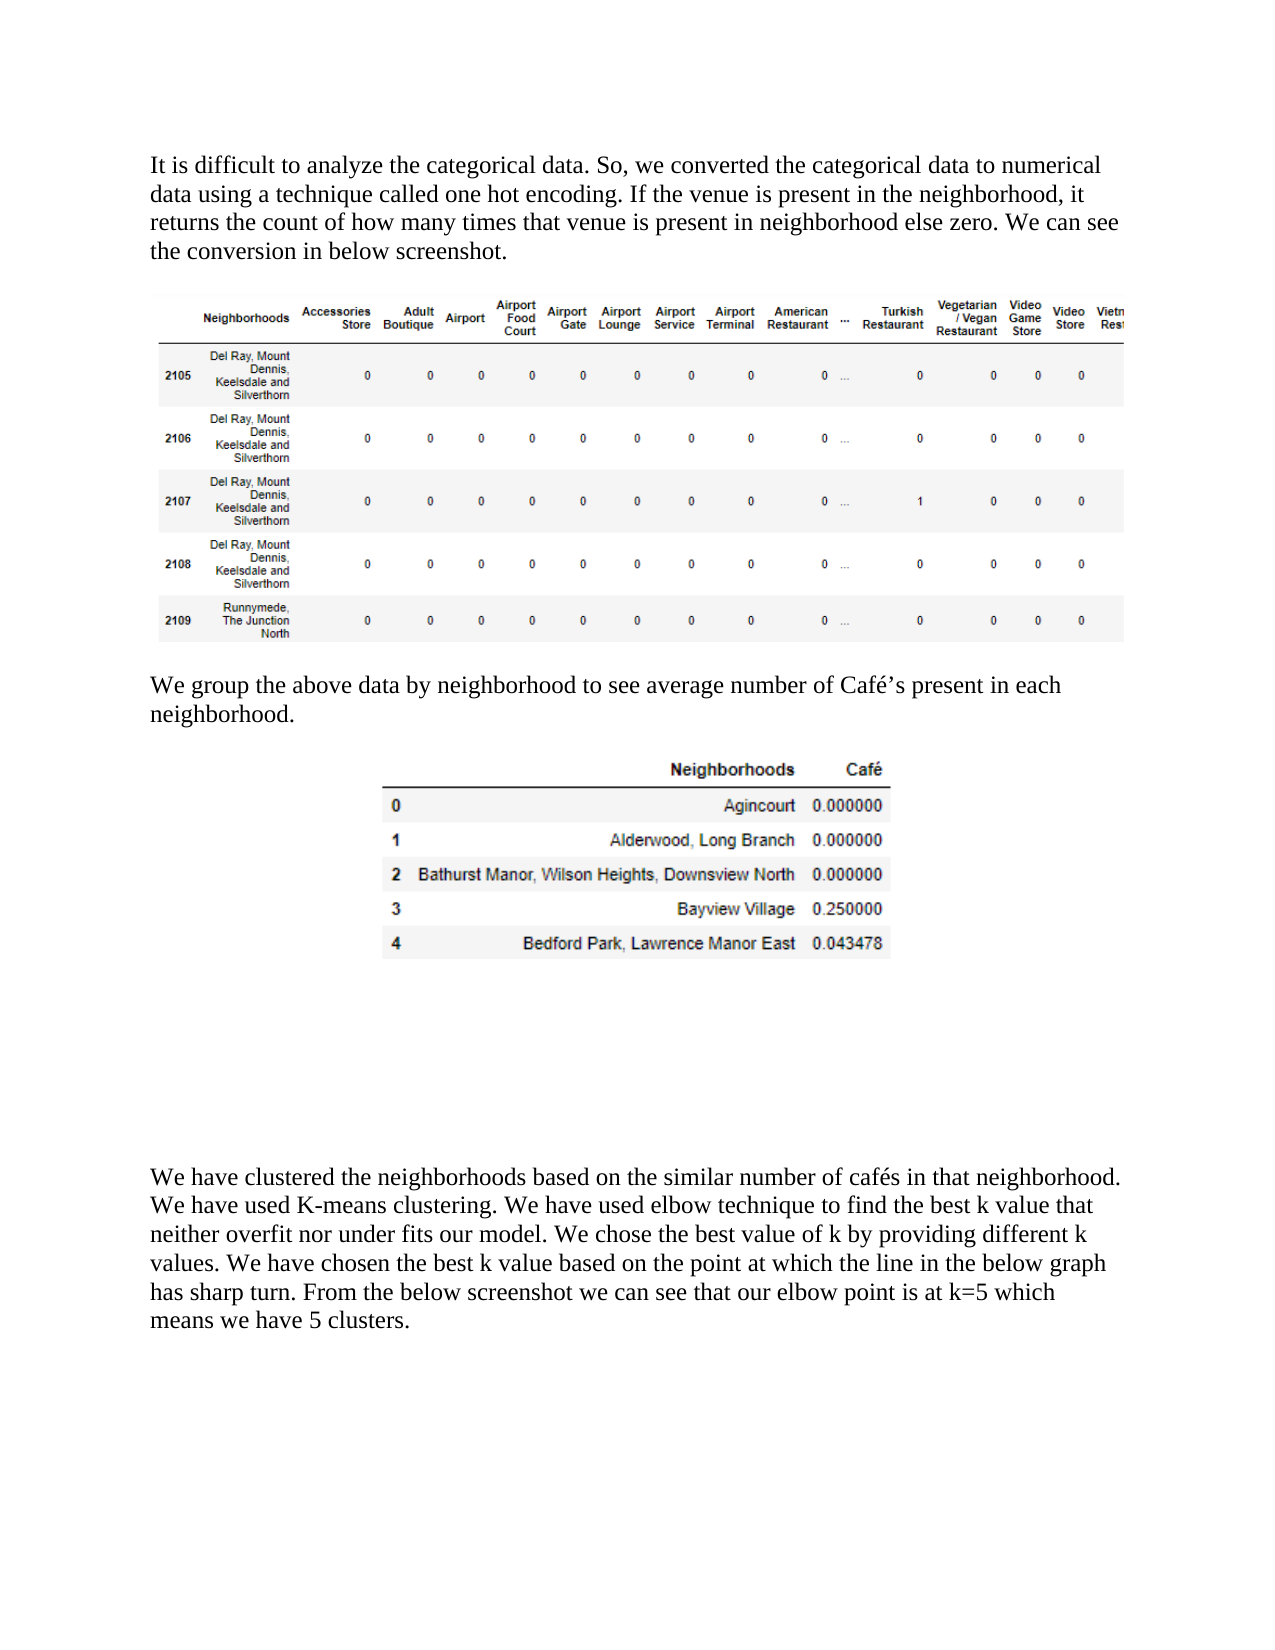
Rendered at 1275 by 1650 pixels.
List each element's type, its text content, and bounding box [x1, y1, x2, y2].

picture [150, 294, 1125, 642]
text We group the above data by neighborhood to see average number of Café’s present in each neighborhood. [150, 671, 1125, 728]
text It is difficult to analyze the categorical data. So, we converted the categorical data to numerical data using a technique called one hot encoding. If the venue is present in the neighborhood, it returns the count of how many times that venue is present in neighborhood else zero. We can see the conversion in below screenshot. [150, 150, 1125, 265]
text We have clustered the neighborhoods based on the similar number of cafés in that neighborhood. We have used K-means clustering. We have used elbow technique to find the best k value that neither overfit nor under fits our model. We chose the best value of k by providing different k values. We have chosen the best k value based on the point at which the line in the below graph has sharp turn. From the below screenshot we can see that our elbow point is at k=5 which means we have 5 clusters. [150, 1162, 1125, 1334]
picture [381, 757, 894, 959]
